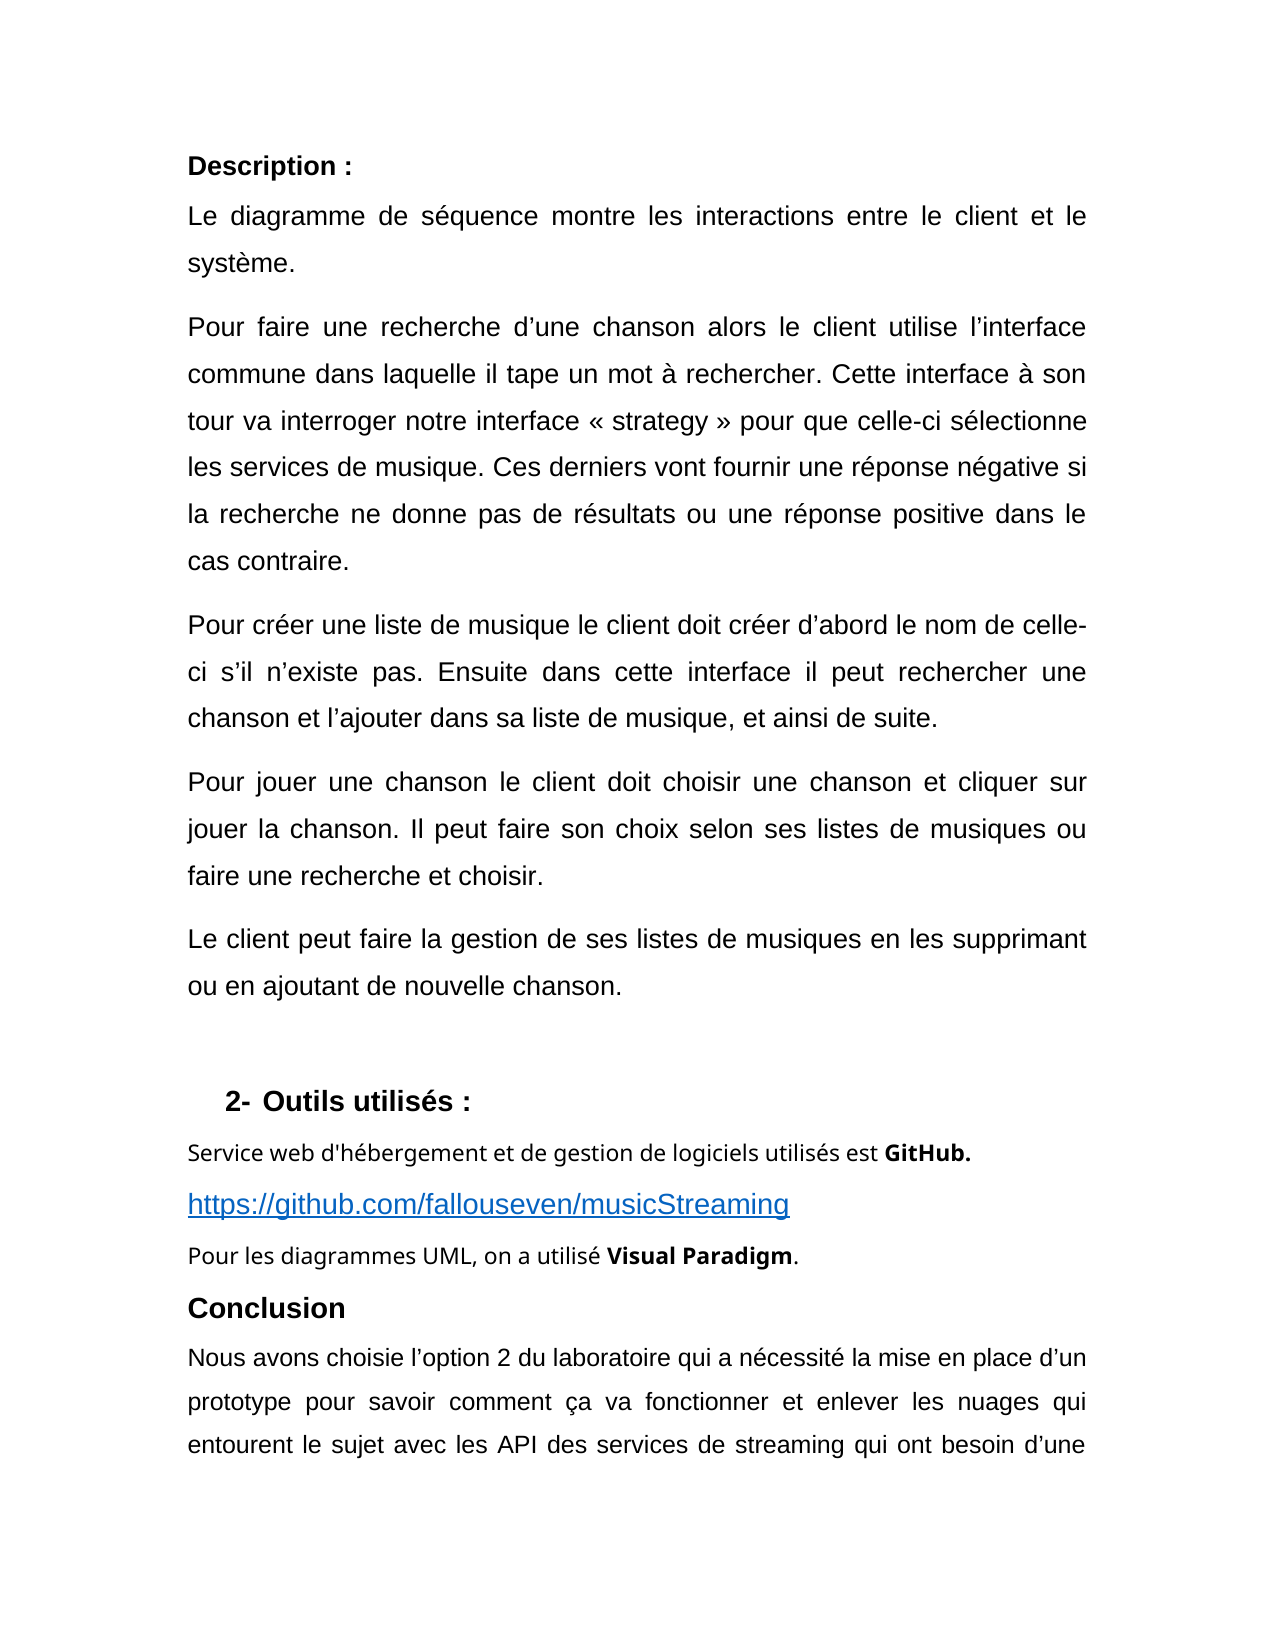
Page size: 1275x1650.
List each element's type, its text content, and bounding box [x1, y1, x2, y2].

text Pour jouer une chanson le client doit choisir une chanson et cliquer sur jouer la chanson. Il peut faire son choix selon ses listes de musiques ou faire une recherche et choisir. [187, 766, 1088, 891]
text Pour créer une liste de musique le client doit créer d’abord le nom de celle-ci s’il n’existe pas. Ensuite dans cette interface il peut rechercher une chanson et l’ajouter dans sa liste de musique, et ainsi de suite. [187, 609, 1088, 734]
text Conclusion [187, 1291, 1088, 1324]
text Description : [187, 150, 1088, 181]
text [187, 1343, 1088, 1458]
text Pour les diagrammes UML, on a utilisé Visual Paradigm. [187, 1240, 1088, 1271]
text Pour faire une recherche d’une chanson alors le client utilise l’interface commune dans laquelle il tape un mot à rechercher. Cette interface à son tour va interroger notre interface « strategy » pour que celle-ci sélectionne les services de musique. Ces derniers vont fournir une réponse négative si la recherche ne donne pas de résultats ou une réponse positive dans le cas contraire. [187, 311, 1088, 576]
list Outils utilisés : [225, 1084, 1088, 1118]
text Le client peut faire la gestion de ses listes de musiques en les supprimant ou en ajoutant de nouvelle chanson. [187, 923, 1088, 1001]
text https://github.com/fallouseven/musicStreaming [187, 1187, 1088, 1221]
text Le diagramme de séquence montre les interactions entre le client et le système. [187, 200, 1088, 278]
text Service web d'hébergement et de gestion de logiciels utilisés est GitHub. [187, 1137, 1088, 1168]
